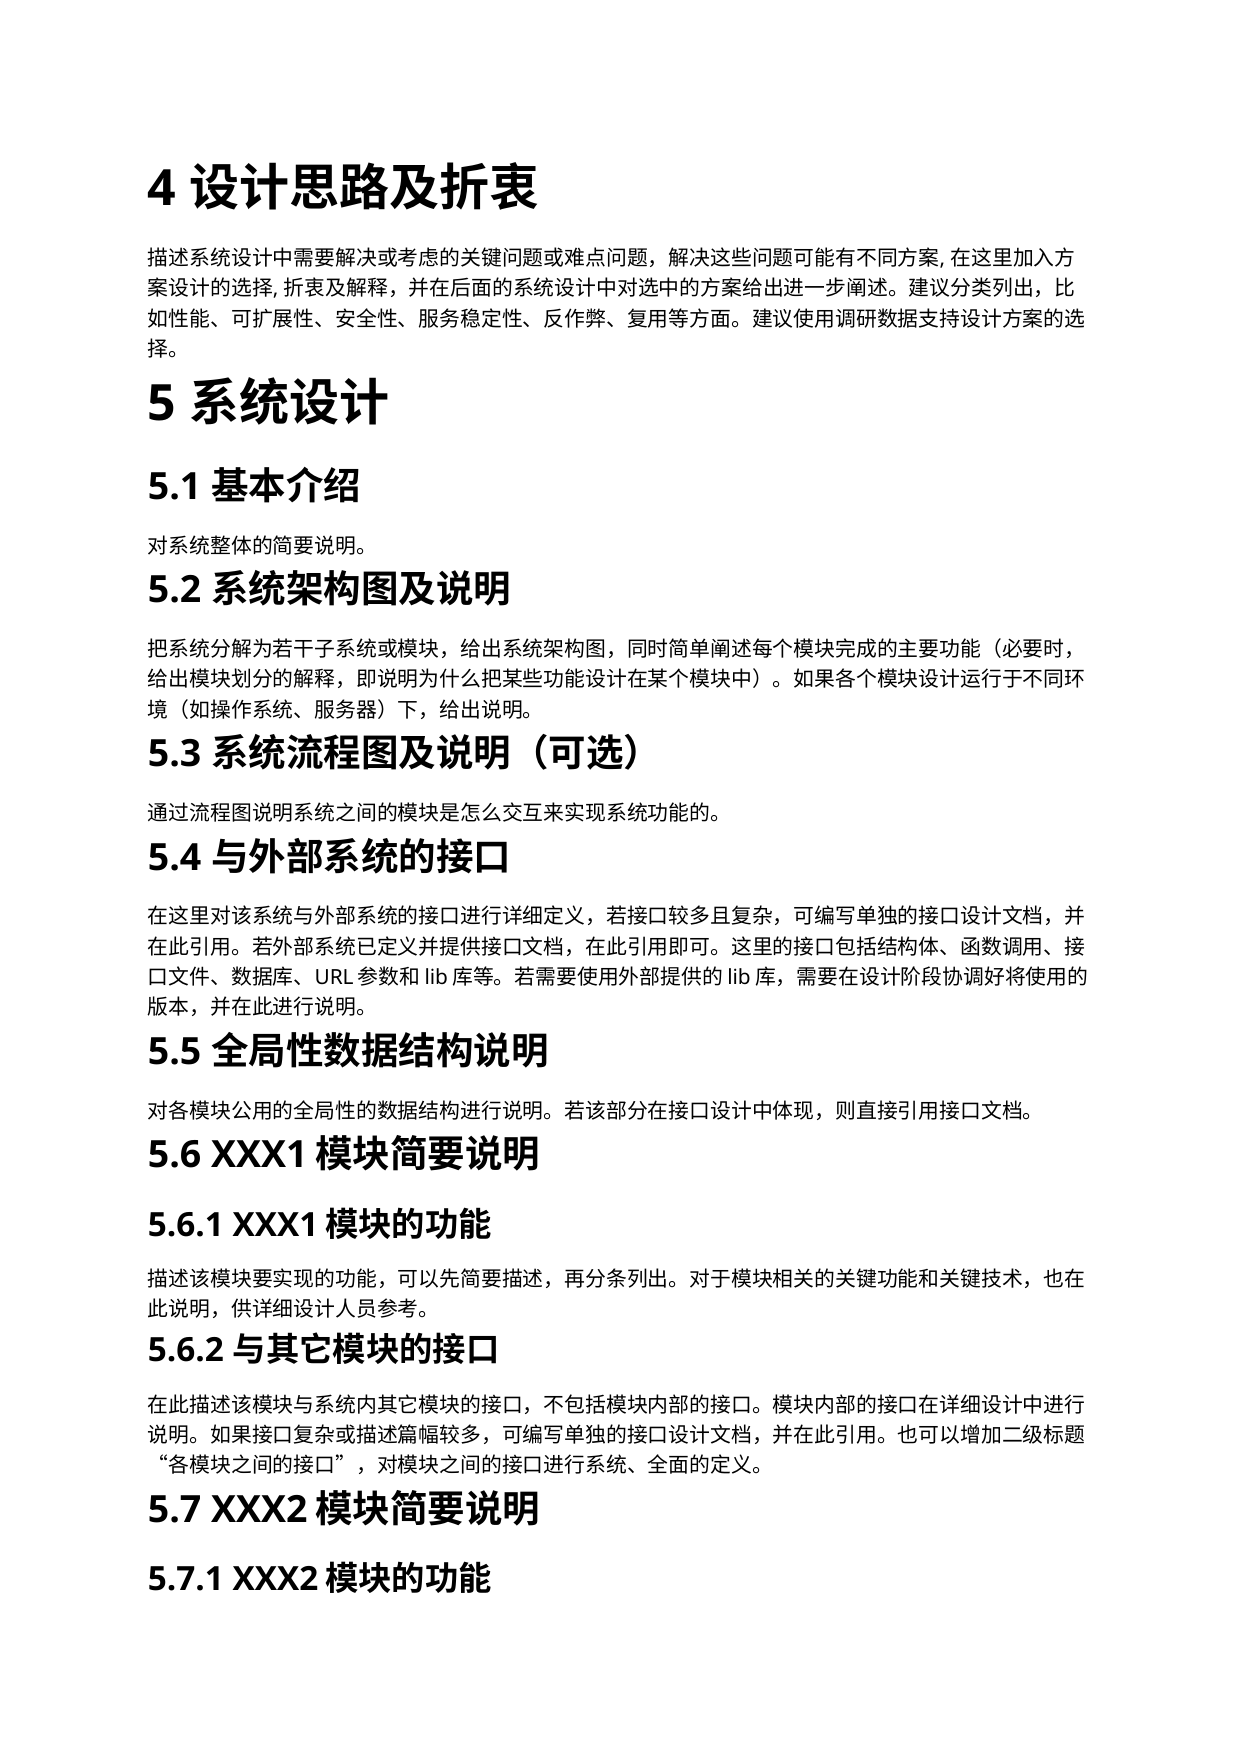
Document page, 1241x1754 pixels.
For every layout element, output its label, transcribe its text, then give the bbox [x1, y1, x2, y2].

text 通过流程图说明系统之间的模块是怎么交互来实现系统功能的。 [148, 796, 1092, 827]
text 5.7.1 XXX2模块的功能 [148, 1552, 1092, 1600]
text 在此描述该模块与系统内其它模块的接口，不包括模块内部的接口。模块内部的接口在详细设计中进行说明。如果接口复杂或描述篇幅较多，可编写单独的接口设计文档，并在此引用。也可以增加二级标题“各模块之间的接口”，对模块之间的接口进行系统、全面的定义。 [148, 1388, 1092, 1479]
text 在这里对该系统与外部系统的接口进行详细定义，若接口较多且复杂，可编写单独的接口设计文档，并在此引用。若外部系统已定义并提供接口文档，在此引用即可。这里的接口包括结构体、函数调用、接口文件、数据库、URL参数和lib库等。若需要使用外部提供的lib库，需要在设计阶段协调好将使用的版本，并在此进行说明。 [148, 900, 1092, 1021]
text 5 系统设计 [148, 362, 1092, 435]
text 5.6.1 XXX1模块的功能 [148, 1197, 1092, 1246]
text 5.3 系统流程图及说明（可选） [148, 723, 1092, 778]
text 对系统整体的简要说明。 [148, 529, 1092, 559]
text 4 设计思路及折衷 [148, 148, 1092, 220]
text 把系统分解为若干子系统或模块，给出系统架构图，同时简单阐述每个模块完成的主要功能（必要时，给出模块划分的解释，即说明为什么把某些功能设计在某个模块中）。如果各个模块设计运行于不同环境（如操作系统、服务器）下，给出说明。 [148, 632, 1092, 723]
text 5.7 XXX2模块简要说明 [148, 1479, 1092, 1533]
text 5.5 全局性数据结构说明 [148, 1021, 1092, 1075]
text 对各模块公用的全局性的数据结构进行说明。若该部分在接口设计中体现，则直接引用接口文档。 [148, 1094, 1092, 1124]
text 5.6 XXX1模块简要说明 [148, 1124, 1092, 1179]
text 描述系统设计中需要解决或考虑的关键问题或难点问题，解决这些问题可能有不同方案, 在这里加入方案设计的选择, 折衷及解释，并在后面的系统设计中对选中的方案给出进一步阐述。建议分类列出，比如性能、可扩展性、安全性、服务稳定性、反作弊、复用等方面。建议使用调研数据支持设计方案的选择。 [148, 241, 1092, 362]
text 5.1 基本介绍 [148, 456, 1092, 510]
text 5.4 与外部系统的接口 [148, 827, 1092, 881]
text 5.2 系统架构图及说明 [148, 559, 1092, 614]
text 描述该模块要实现的功能，可以先简要描述，再分条列出。对于模块相关的关键功能和关键技术，也在此说明，供详细设计人员参考。 [148, 1262, 1092, 1323]
text 5.6.2 与其它模块的接口 [148, 1323, 1092, 1371]
